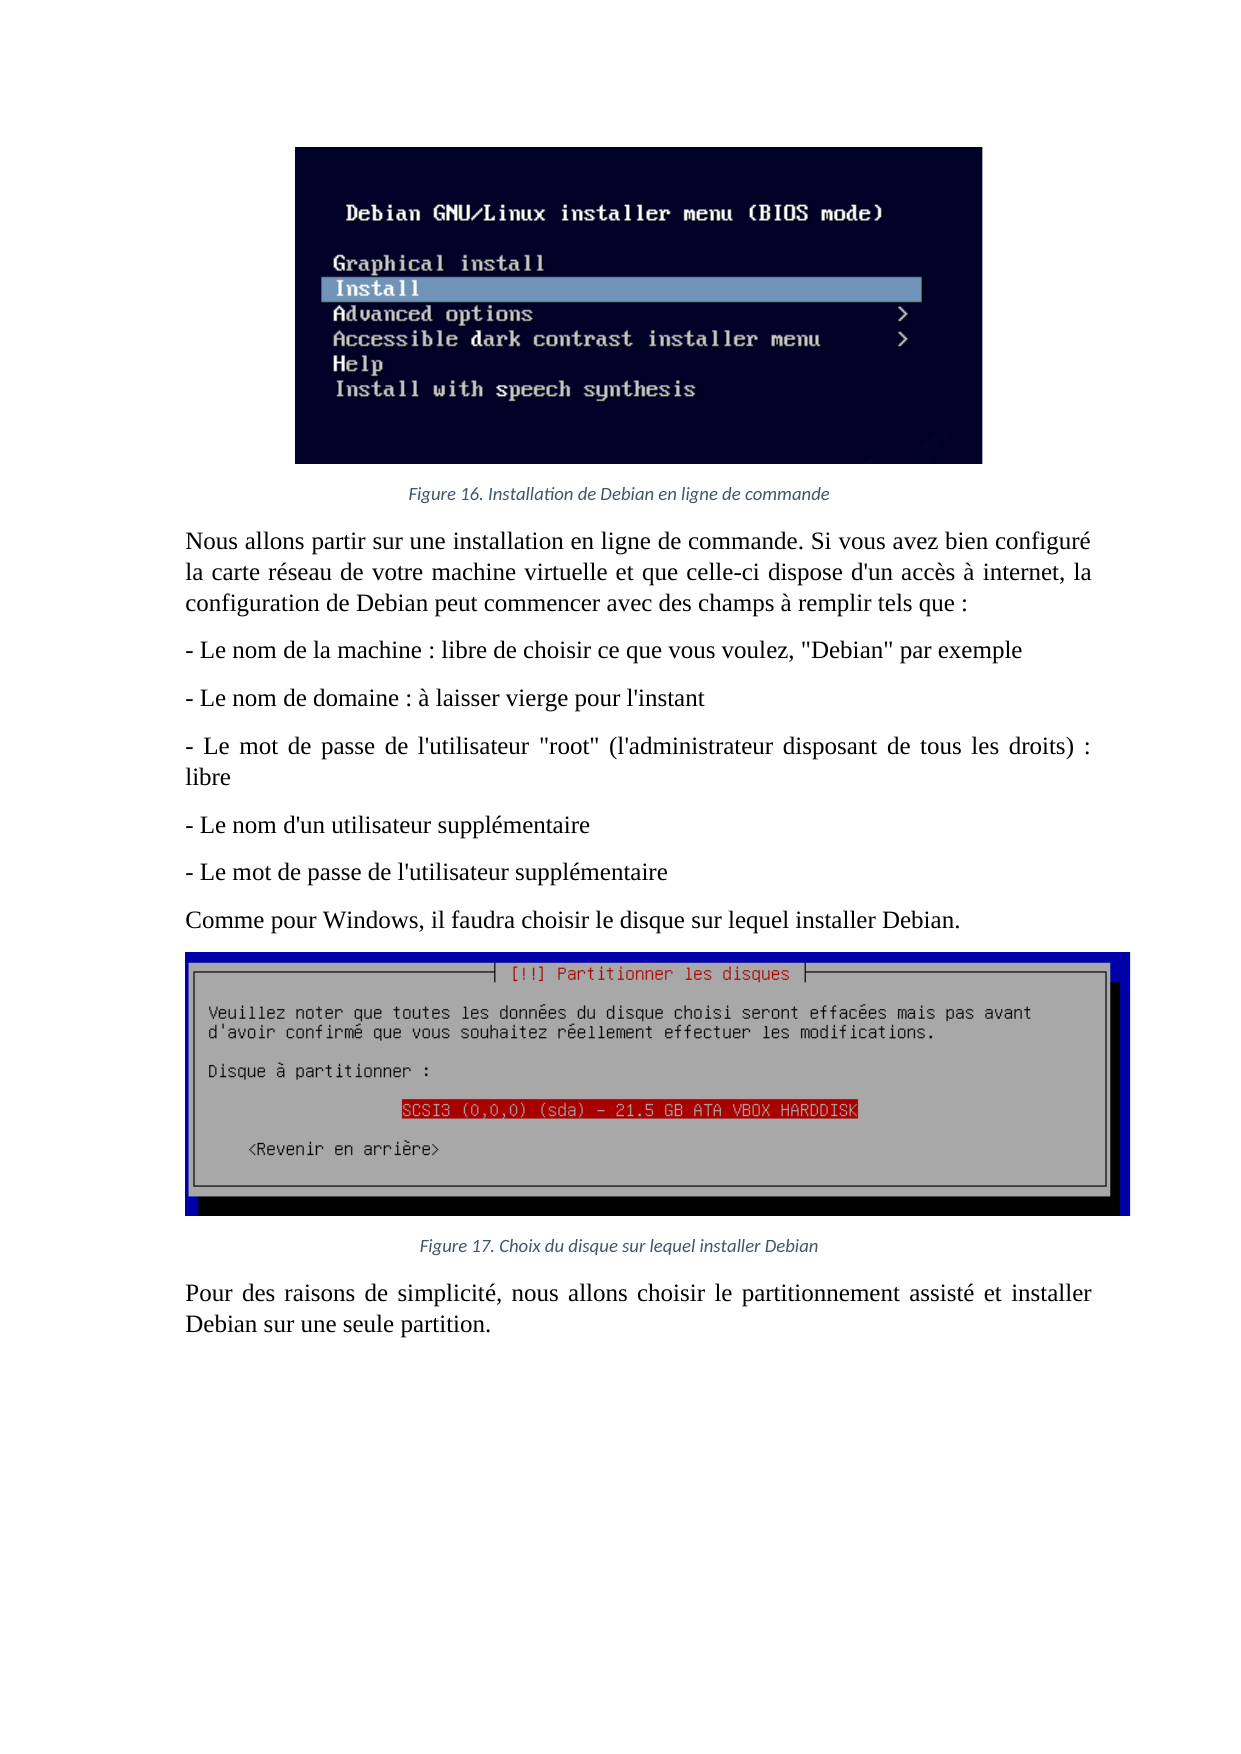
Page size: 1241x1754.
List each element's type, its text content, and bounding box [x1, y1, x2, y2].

picture [185, 952, 1130, 1216]
text - Le nom de domaine : à laisser vierge pour l'instant [185, 683, 1093, 712]
text Nous allons partir sur une installation en ligne de commande. Si vous avez bien configuré la carte réseau de votre machine virtuelle et que celle-ci dispose d'un accès à internet, la configuration de Debian peut commencer avec des champs à remplir tels que : [185, 526, 1093, 617]
text - Le nom d'un utilisateur supplémentaire [185, 810, 1093, 838]
text Pour des raisons de simplicité, nous allons choisir le partitionnement assisté et installer Debian sur une seule partition. [185, 1278, 1093, 1338]
text - Le mot de passe de l'utilisateur supplémentaire [185, 857, 1093, 886]
text - Le nom de la machine : libre de choisir ce que vous voulez, "Debian" par exemple [185, 636, 1093, 664]
text Figure 17. Choix du disque sur lequel installer Debian [148, 1235, 1093, 1258]
text Comme pour Windows, il faudra choisir le disque sur lequel installer Debian. [185, 905, 1093, 934]
picture [295, 147, 983, 464]
text - Le mot de passe de l'utilisateur "root" (l'administrateur disposant de tous les droits) : libre [185, 731, 1093, 791]
text Figure 16. Installation de Debian en ligne de commande [148, 482, 1093, 505]
